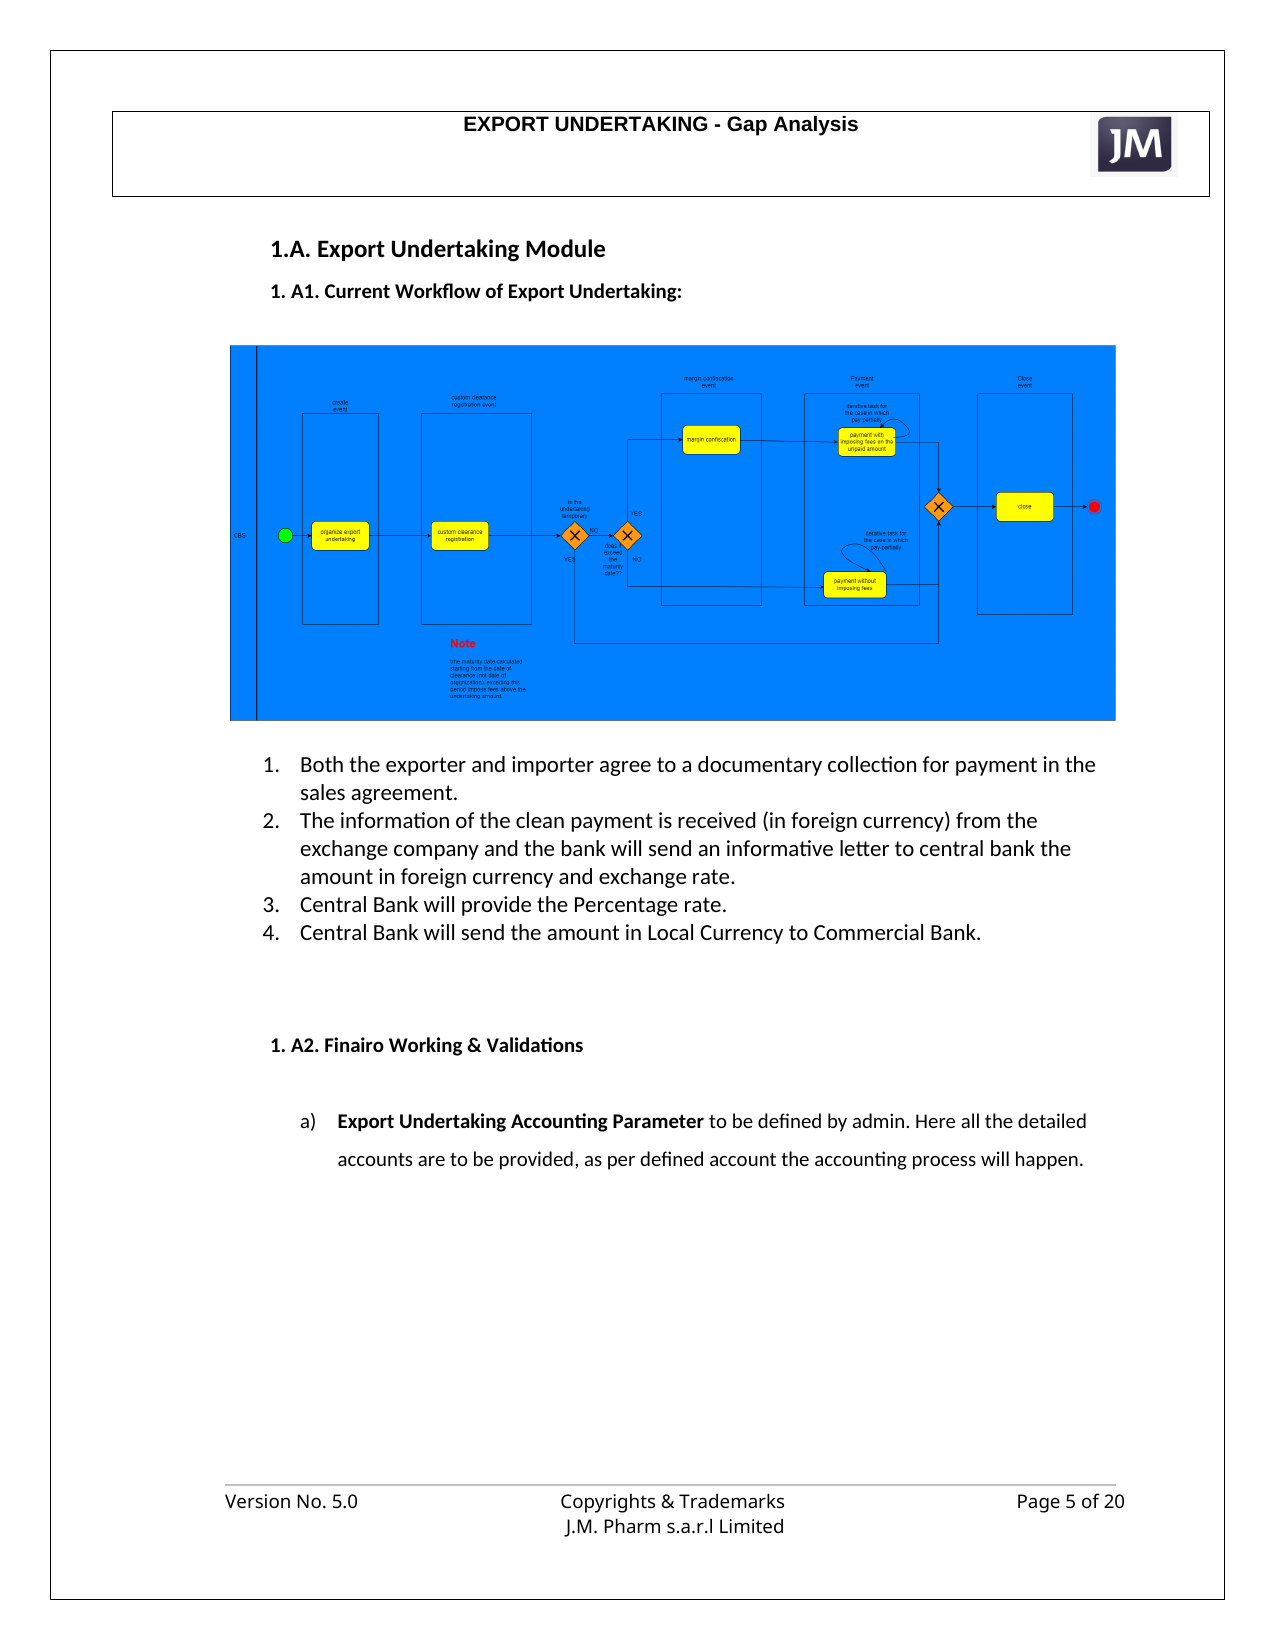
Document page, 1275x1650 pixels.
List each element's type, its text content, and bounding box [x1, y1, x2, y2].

subtitle 1. A1. Current Workflow of Export Undertaking: [270, 278, 1116, 304]
list Central Bank will provide the Percentage rate. [262, 890, 1116, 918]
list Central Bank will send the amount in Local Currency to Commercial Bank. [262, 918, 1116, 946]
list The information of the clean payment is received (in foreign currency) from the exchange company and the bank will send an informative letter to central bank the amount in foreign currency and exchange rate. [262, 806, 1116, 890]
subtitle 1.A. Export Undertaking Module [270, 233, 1116, 263]
subtitle 1. A2. Finairo Working & Validations [270, 1032, 1116, 1058]
picture [1090, 112, 1179, 177]
list Both the exporter and importer agree to a documentary collection for payment in the sales agreement. [262, 750, 1116, 806]
list Export Undertaking Accounting Parameter to be defined by admin. Here all the detailed accounts are to be provided, as per defined account the accounting process will happen. [300, 1108, 1116, 1172]
picture [225, 345, 1116, 721]
